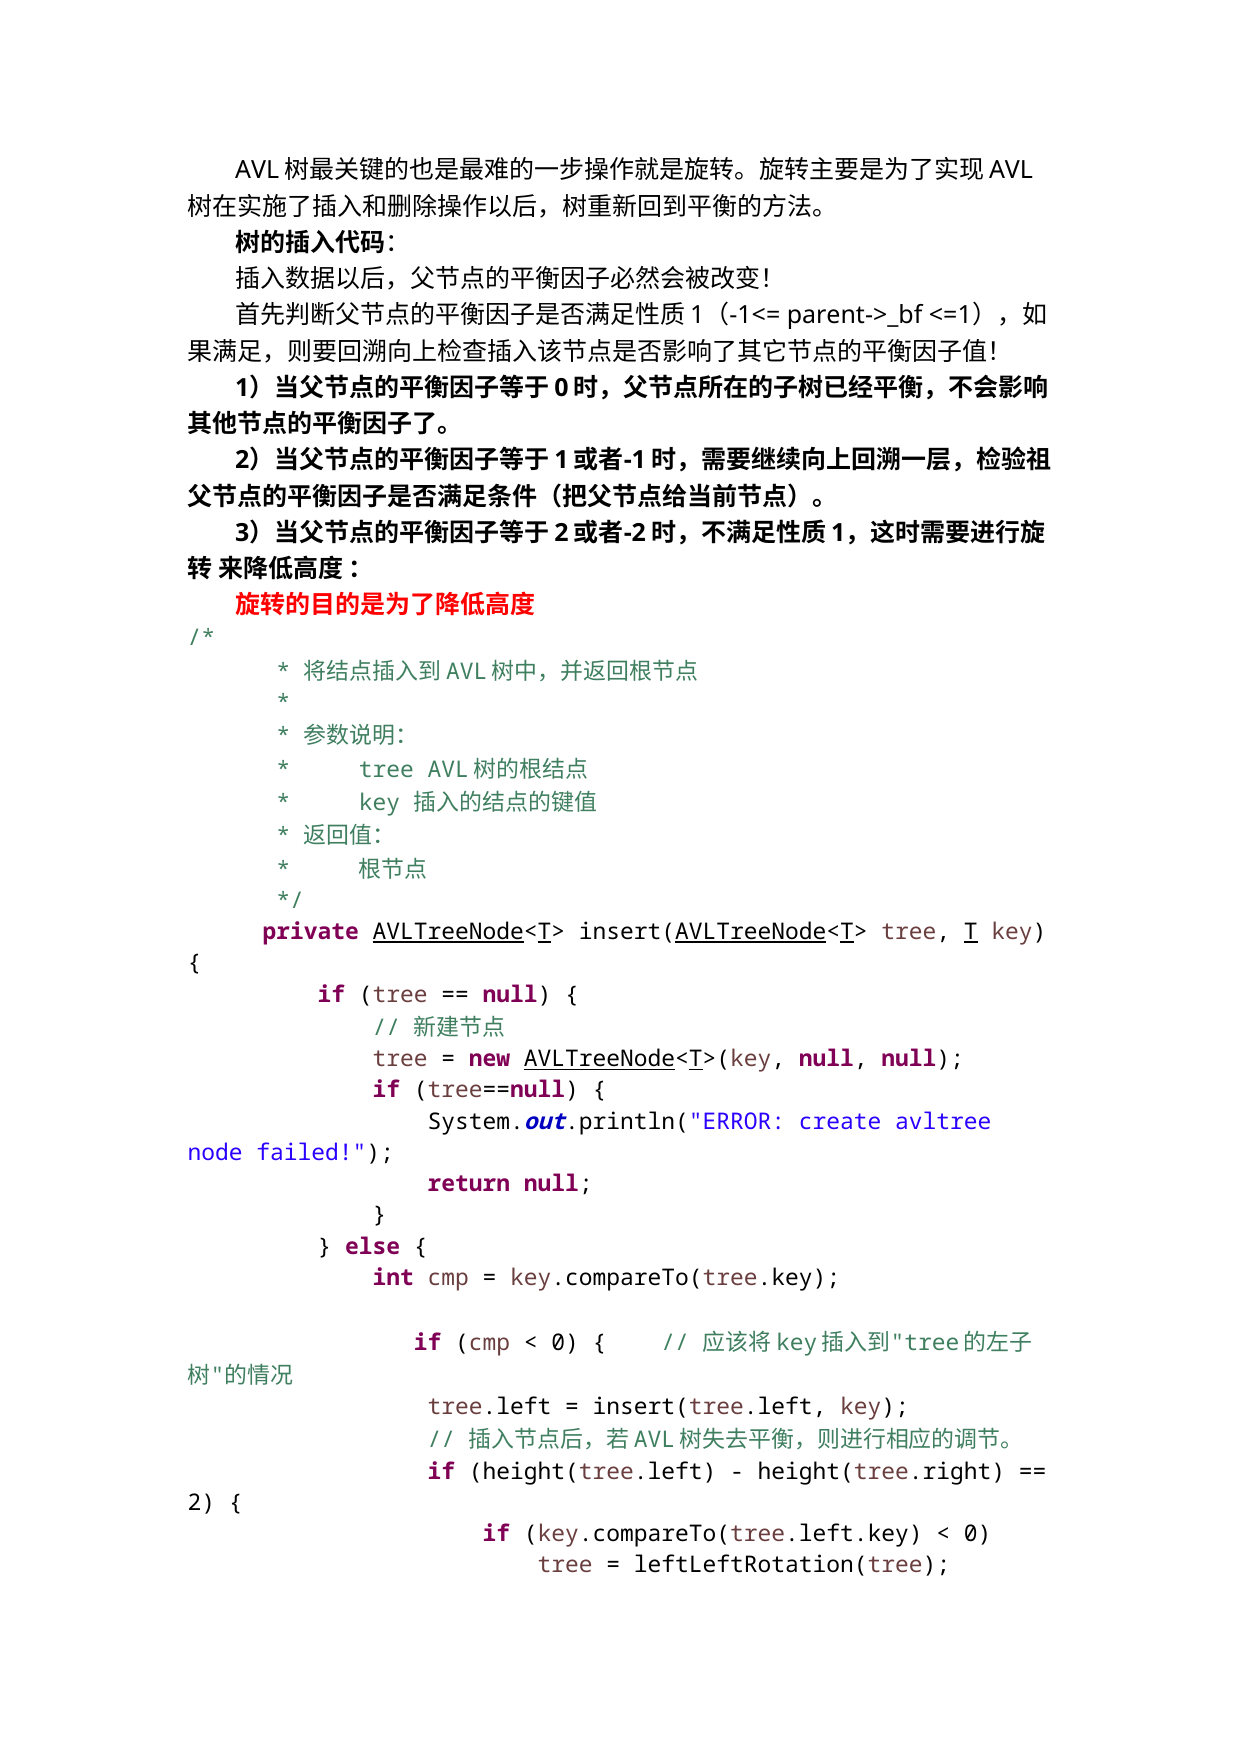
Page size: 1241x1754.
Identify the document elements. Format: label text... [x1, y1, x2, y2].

text } else { [187, 1229, 1053, 1261]
text * tree AVL树的根结点 [187, 750, 1053, 784]
text AVL树最关键的也是最难的一步操作就是旋转。旋转主要是为了实现AVL树在实施了插入和删除操作以后，树重新回到平衡的方法。 [187, 150, 1053, 222]
text if (cmp < 0) { // 应该将key插入到"tree的左子树"的情况 [187, 1323, 1053, 1390]
text } [187, 1198, 1053, 1229]
text 树的插入代码： [187, 222, 1053, 259]
text if (height(tree.left) - height(tree.right) == 2) { [187, 1454, 1053, 1517]
text if (tree==null) { [187, 1073, 1053, 1104]
text */ [187, 884, 1053, 915]
text 旋转的目的是为了降低高度 [187, 585, 1053, 621]
text * 根节点 [187, 850, 1053, 884]
text 插入数据以后，父节点的平衡因子必然会被改变！ [187, 259, 1053, 295]
text 首先判断父节点的平衡因子是否满足性质1（-1<= parent->_bf <=1），如果满足，则要回溯向上检查插入该节点是否影响了其它节点的平衡因子值！ [187, 295, 1053, 367]
text tree = leftLeftRotation(tree); [187, 1548, 1053, 1579]
text 2）当父节点的平衡因子等于1或者-1时，需要继续向上回溯一层，检验祖父节点的平衡因子是否满足条件（把父节点给当前节点）。 [187, 440, 1053, 512]
text * 返回值： [187, 817, 1053, 850]
text * key 插入的结点的键值 [187, 784, 1053, 817]
text private AVLTreeNode<T> insert(AVLTreeNode<T> tree, T key) { [187, 915, 1053, 977]
text // 插入节点后，若AVL树失去平衡，则进行相应的调节。 [187, 1421, 1053, 1454]
text * 参数说明： [187, 717, 1053, 750]
text tree = new AVLTreeNode<T>(key, null, null); [187, 1042, 1053, 1073]
text int cmp = key.compareTo(tree.key); [187, 1261, 1053, 1292]
text if (key.compareTo(tree.left.key) < 0) [187, 1517, 1053, 1548]
text System.out.println("ERROR: create avltree node failed!"); [187, 1104, 1053, 1167]
text if (tree == null) { [187, 977, 1053, 1009]
text return null; [187, 1167, 1053, 1198]
text tree.left = insert(tree.left, key); [187, 1390, 1053, 1421]
text /* [187, 621, 1053, 652]
text 3）当父节点的平衡因子等于2或者-2时，不满足性质1，这时需要进行旋转 来降低高度 ： [187, 512, 1053, 585]
text 1）当父节点的平衡因子等于0时，父节点所在的子树已经平衡，不会影响其他节点的平衡因子了。 [187, 367, 1053, 440]
text * 将结点插入到AVL树中，并返回根节点 [187, 652, 1053, 686]
text // 新建节点 [187, 1009, 1053, 1042]
text * [187, 686, 1053, 717]
